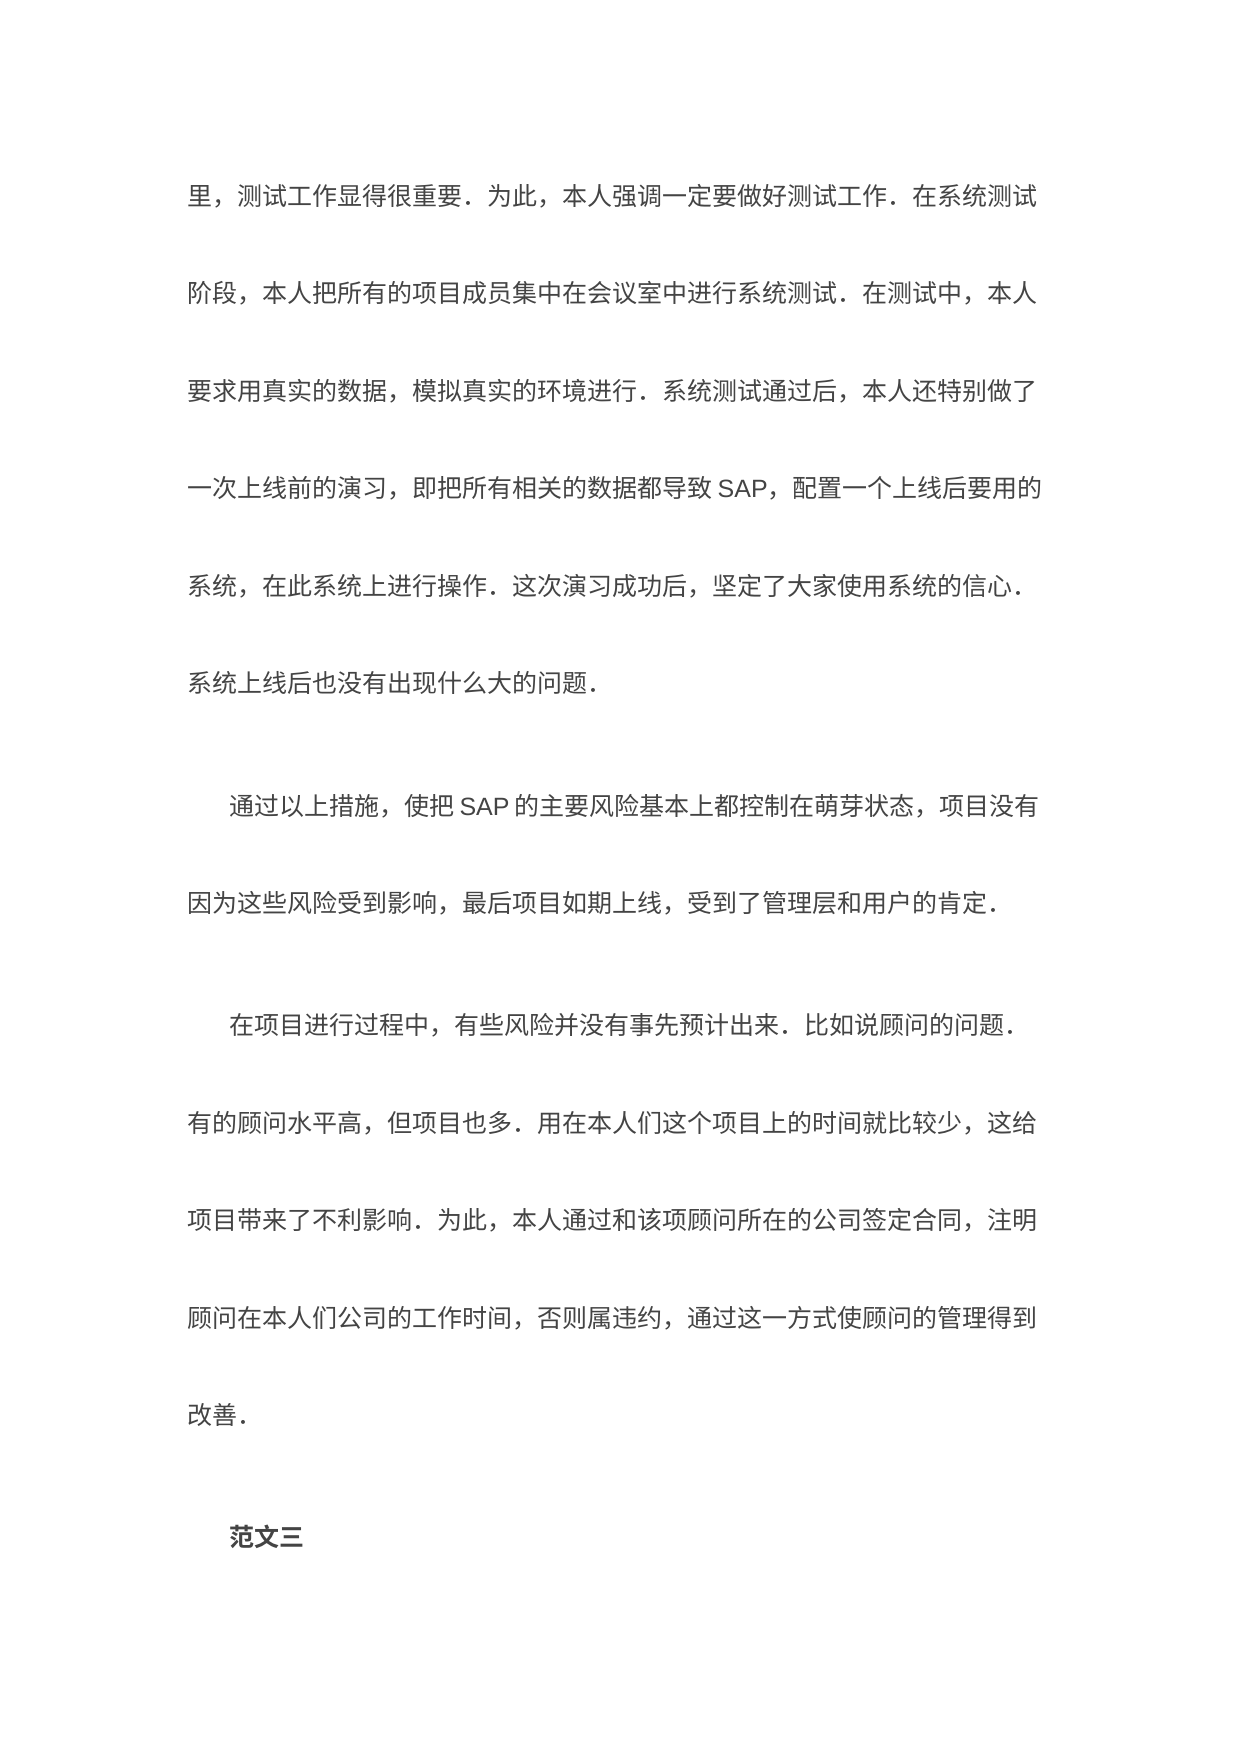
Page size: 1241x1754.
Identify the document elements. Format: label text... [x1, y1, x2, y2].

text 范文三 [187, 1503, 1053, 1568]
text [187, 162, 1053, 714]
text 通过以上措施，使把SAP的主要风险基本上都控制在萌芽状态，项目没有因为这些风险受到影响，最后项目如期上线，受到了管理层和用户的肯定． [187, 772, 1053, 934]
text 在项目进行过程中，有些风险并没有事先预计出来．比如说顾问的问题．有的顾问水平高，但项目也多．用在本人们这个项目上的时间就比较少，这给项目带来了不利影响．为此，本人通过和该项顾问所在的公司签定合同，注明顾问在本人们公司的工作时间，否则属违约，通过这一方式使顾问的管理得到改善． [187, 991, 1053, 1446]
